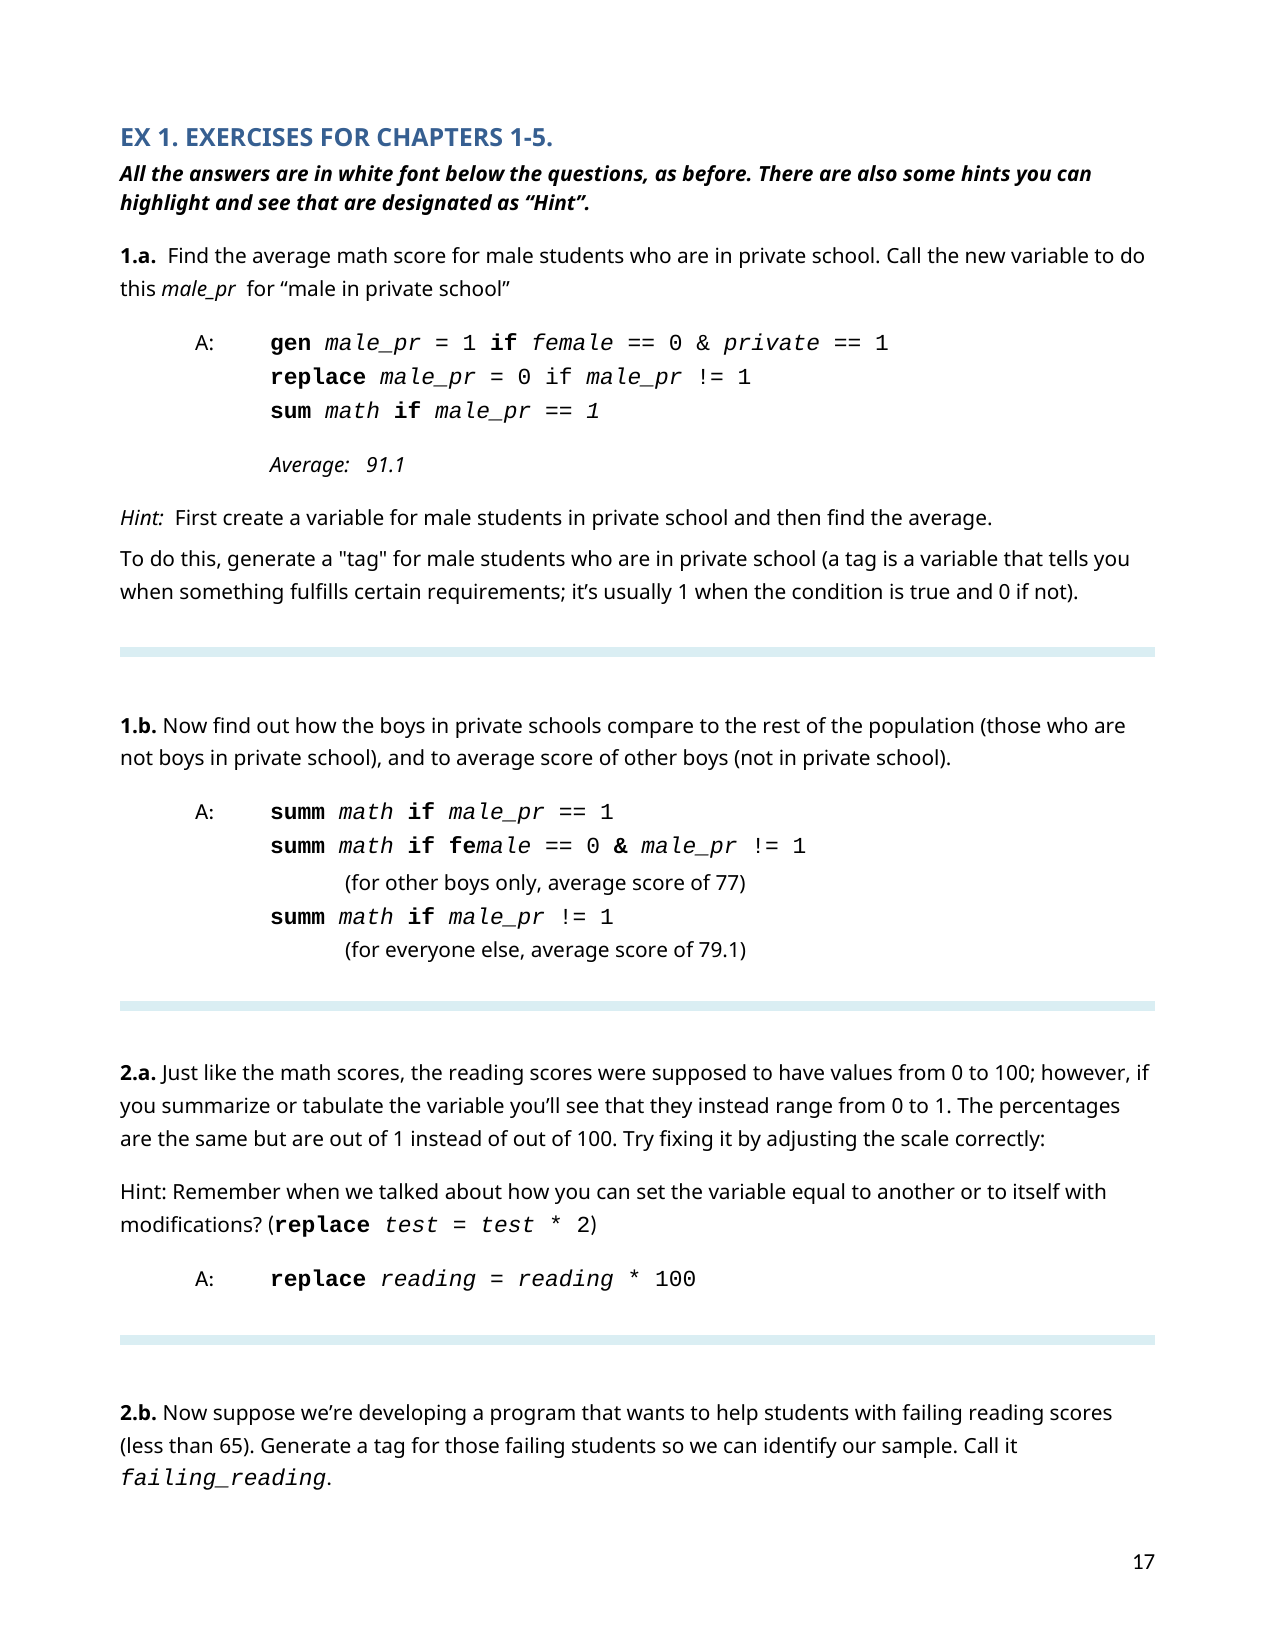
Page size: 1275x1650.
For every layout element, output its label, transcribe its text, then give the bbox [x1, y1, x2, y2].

text A: gen male_pr = 1 if female == 0 & private == 1 [120, 328, 1155, 357]
text 2.a. Just like the math scores, the reading scores were supposed to have values from 0 to 100; however, if you summarize or tabulate the variable you’ll see that they instead range from 0 to 1. The percentages are the same but are out of 1 instead of out of 100. Try fixing it by adjusting the scale correctly: [120, 1058, 1155, 1152]
text (for other boys only, average score of 77) [270, 868, 1155, 897]
text Hint: Remember when we talked about how you can set the variable equal to another or to itself with modifications? (replace test = test * 2) [120, 1177, 1155, 1239]
text 1.b. Now find out how the boys in private schools compare to the rest of the population (those who are not boys in private school), and to average score of other boys (not in private school). [120, 711, 1155, 772]
text replace male_pr = 0 if male_pr != 1 [120, 365, 1155, 391]
text To do this, generate a "tag" for male students who are in private school (a tag is a variable that tells you when something fulfills certain requirements; it’s usually 1 when the condition is true and 0 if not). [120, 544, 1155, 606]
text summ math if male_pr != 1 [120, 905, 1155, 931]
text 1.a. Find the average math score for male students who are in private school. Call the new variable to do this male_pr for “male in private school” [120, 242, 1155, 303]
subtitle EX 1. EXERCISES FOR CHAPTERS 1-5. [120, 120, 1155, 154]
list (for everyone else, average score of 79.1) [157, 935, 1155, 963]
text sum math if male_pr == 1 [120, 399, 1155, 425]
text A: summ math if male_pr == 1 [120, 797, 1155, 826]
text summ math if female == 0 & male_pr != 1 [120, 834, 1155, 861]
text Hint: First create a variable for male students in private school and then find the average. [120, 503, 1155, 532]
text All the answers are in white font below the questions, as before. There are also some hints you can highlight and see that are designated as “Hint”. [120, 159, 1155, 216]
text Average: 91.1 [120, 450, 1155, 478]
text A: replace reading = reading * 100 [120, 1264, 1155, 1293]
text 2.b. Now suppose we’re developing a program that wants to help students with failing reading scores (less than 65). Generate a tag for those failing students so we can identify our sample. Call it failing_reading. [120, 1398, 1155, 1493]
